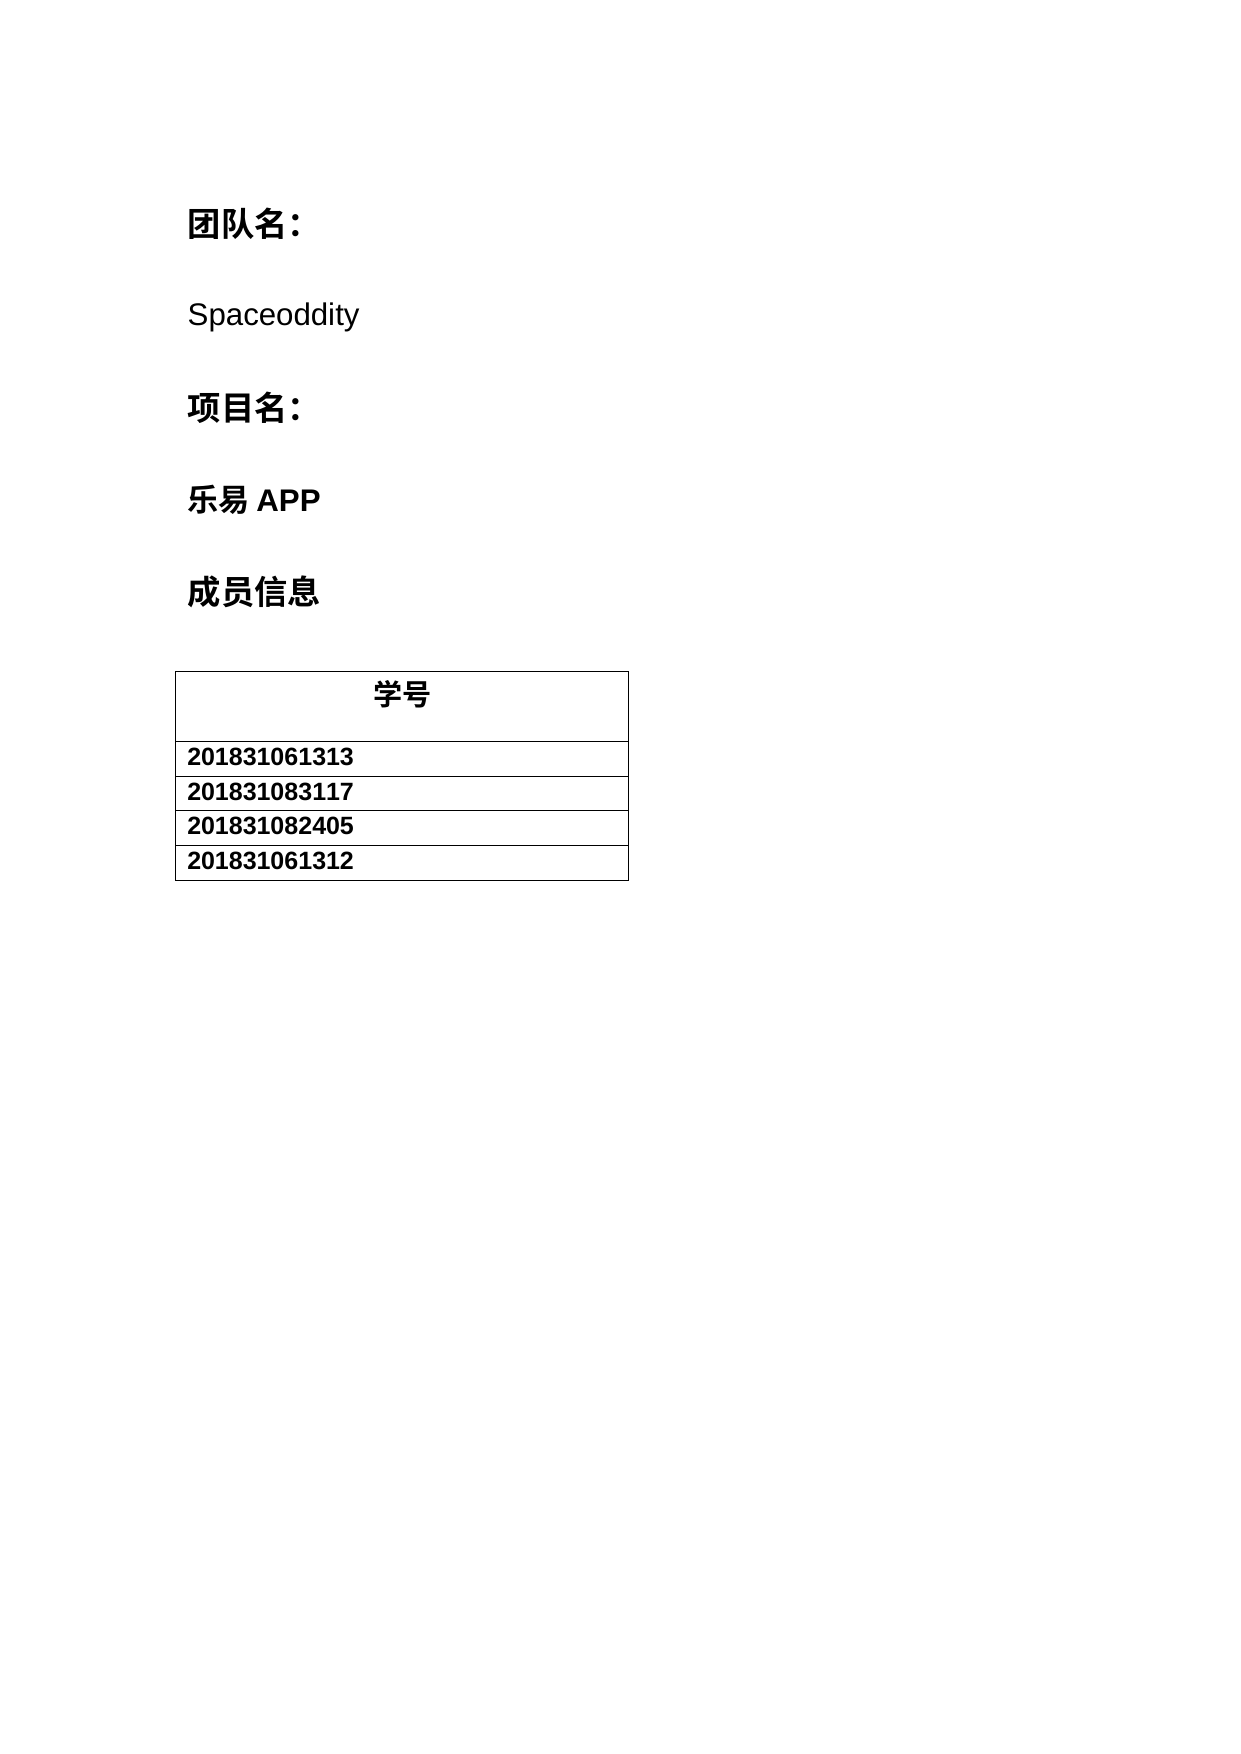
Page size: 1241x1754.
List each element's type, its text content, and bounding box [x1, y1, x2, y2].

table_cell 201831082405 [176, 811, 628, 845]
table_cell 201831083117 [176, 777, 628, 810]
subtitle 成员信息 [187, 557, 1053, 622]
text Spaceoddity [187, 281, 1053, 346]
table_cell 201831061312 [176, 846, 628, 880]
table_cell 201831061313 [176, 742, 628, 776]
text 乐易APP [187, 465, 1053, 530]
subtitle 项目名： [187, 373, 1053, 438]
table_header 学号 [176, 672, 628, 741]
subtitle 团队名： [187, 189, 1053, 254]
